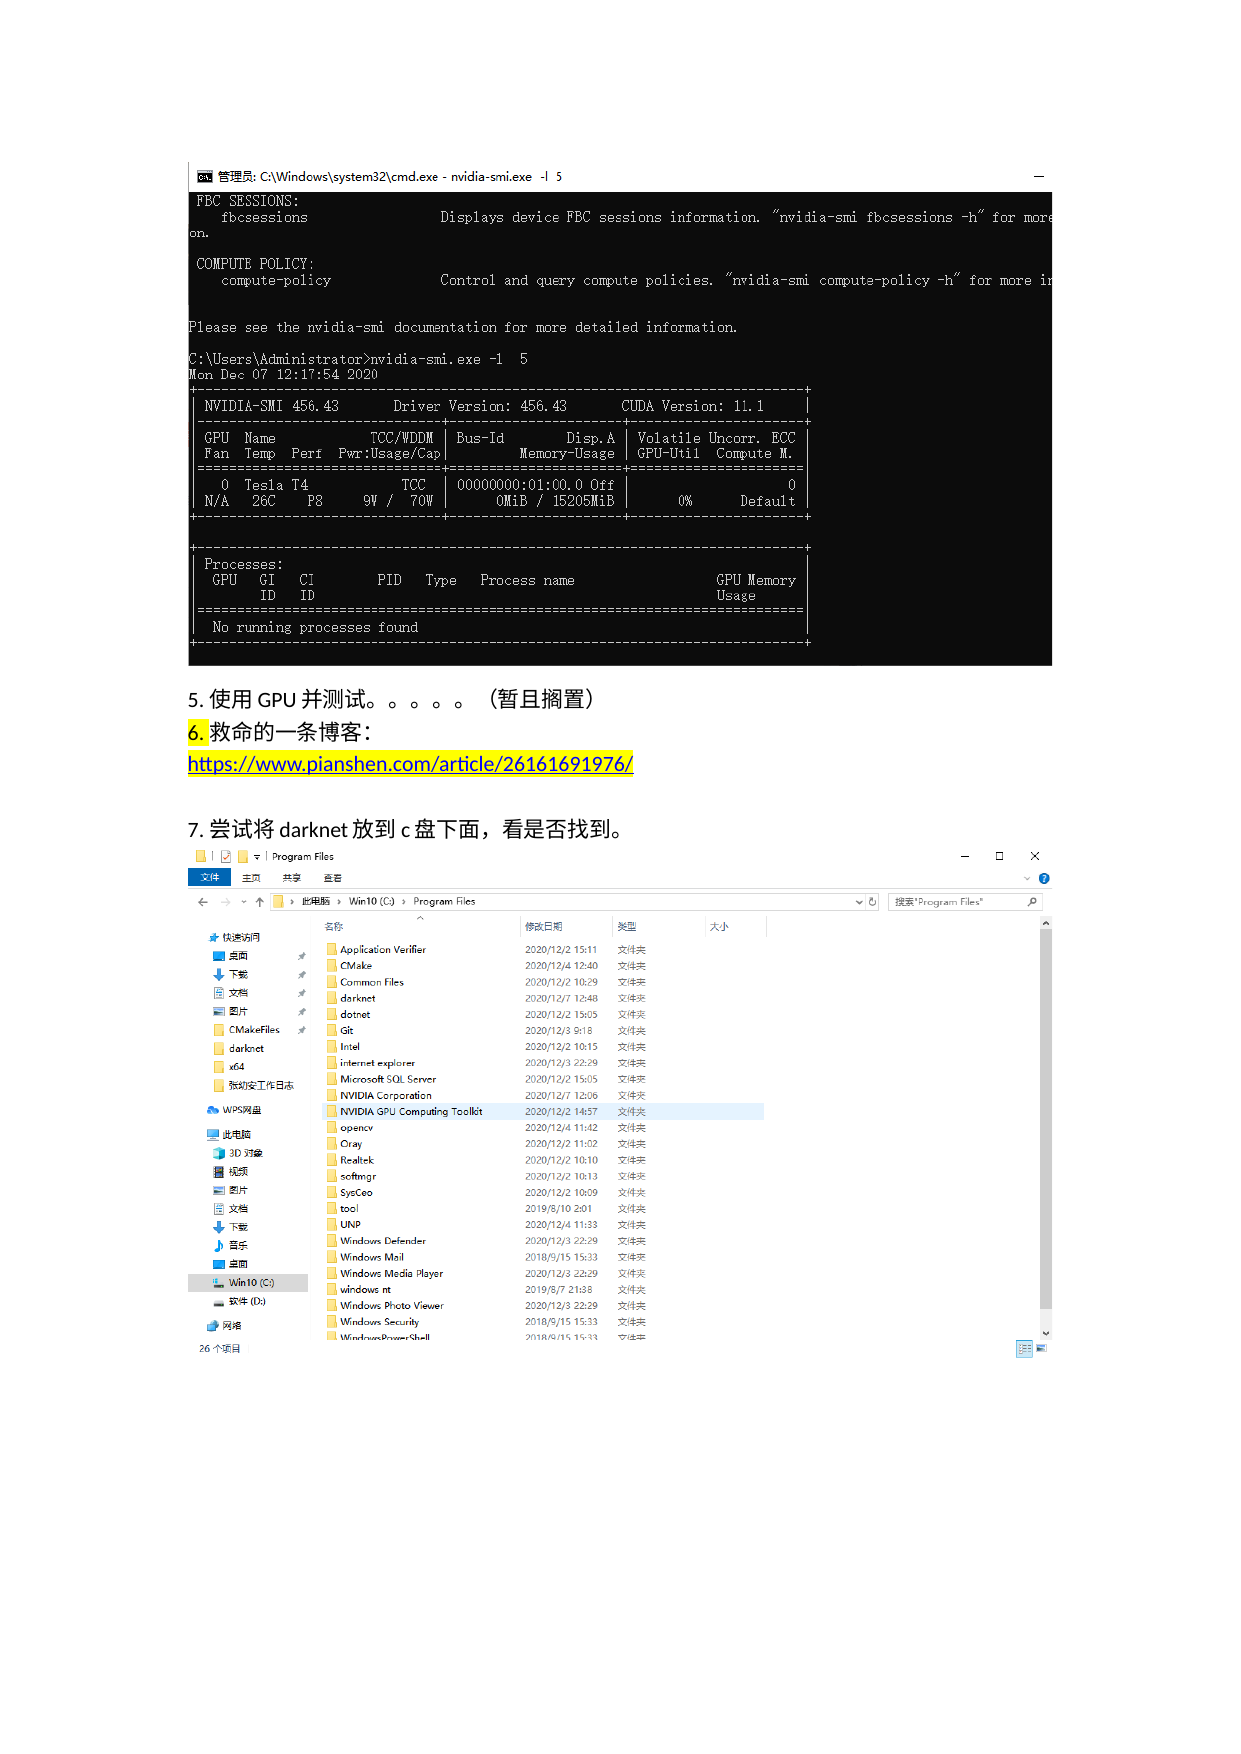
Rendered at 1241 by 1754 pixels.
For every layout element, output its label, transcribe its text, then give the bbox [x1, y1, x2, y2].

picture [187, 844, 1053, 1358]
list 救命的一条博客： [187, 714, 1053, 747]
list 尝试将darknet放到c盘下面，看是否找到。 [187, 812, 1053, 844]
list 使用GPU并测试。。。。。（暂且搁置） [187, 682, 1053, 714]
picture [188, 162, 1053, 666]
list https://www.pianshen.com/article/26161691976/ [187, 747, 1053, 779]
